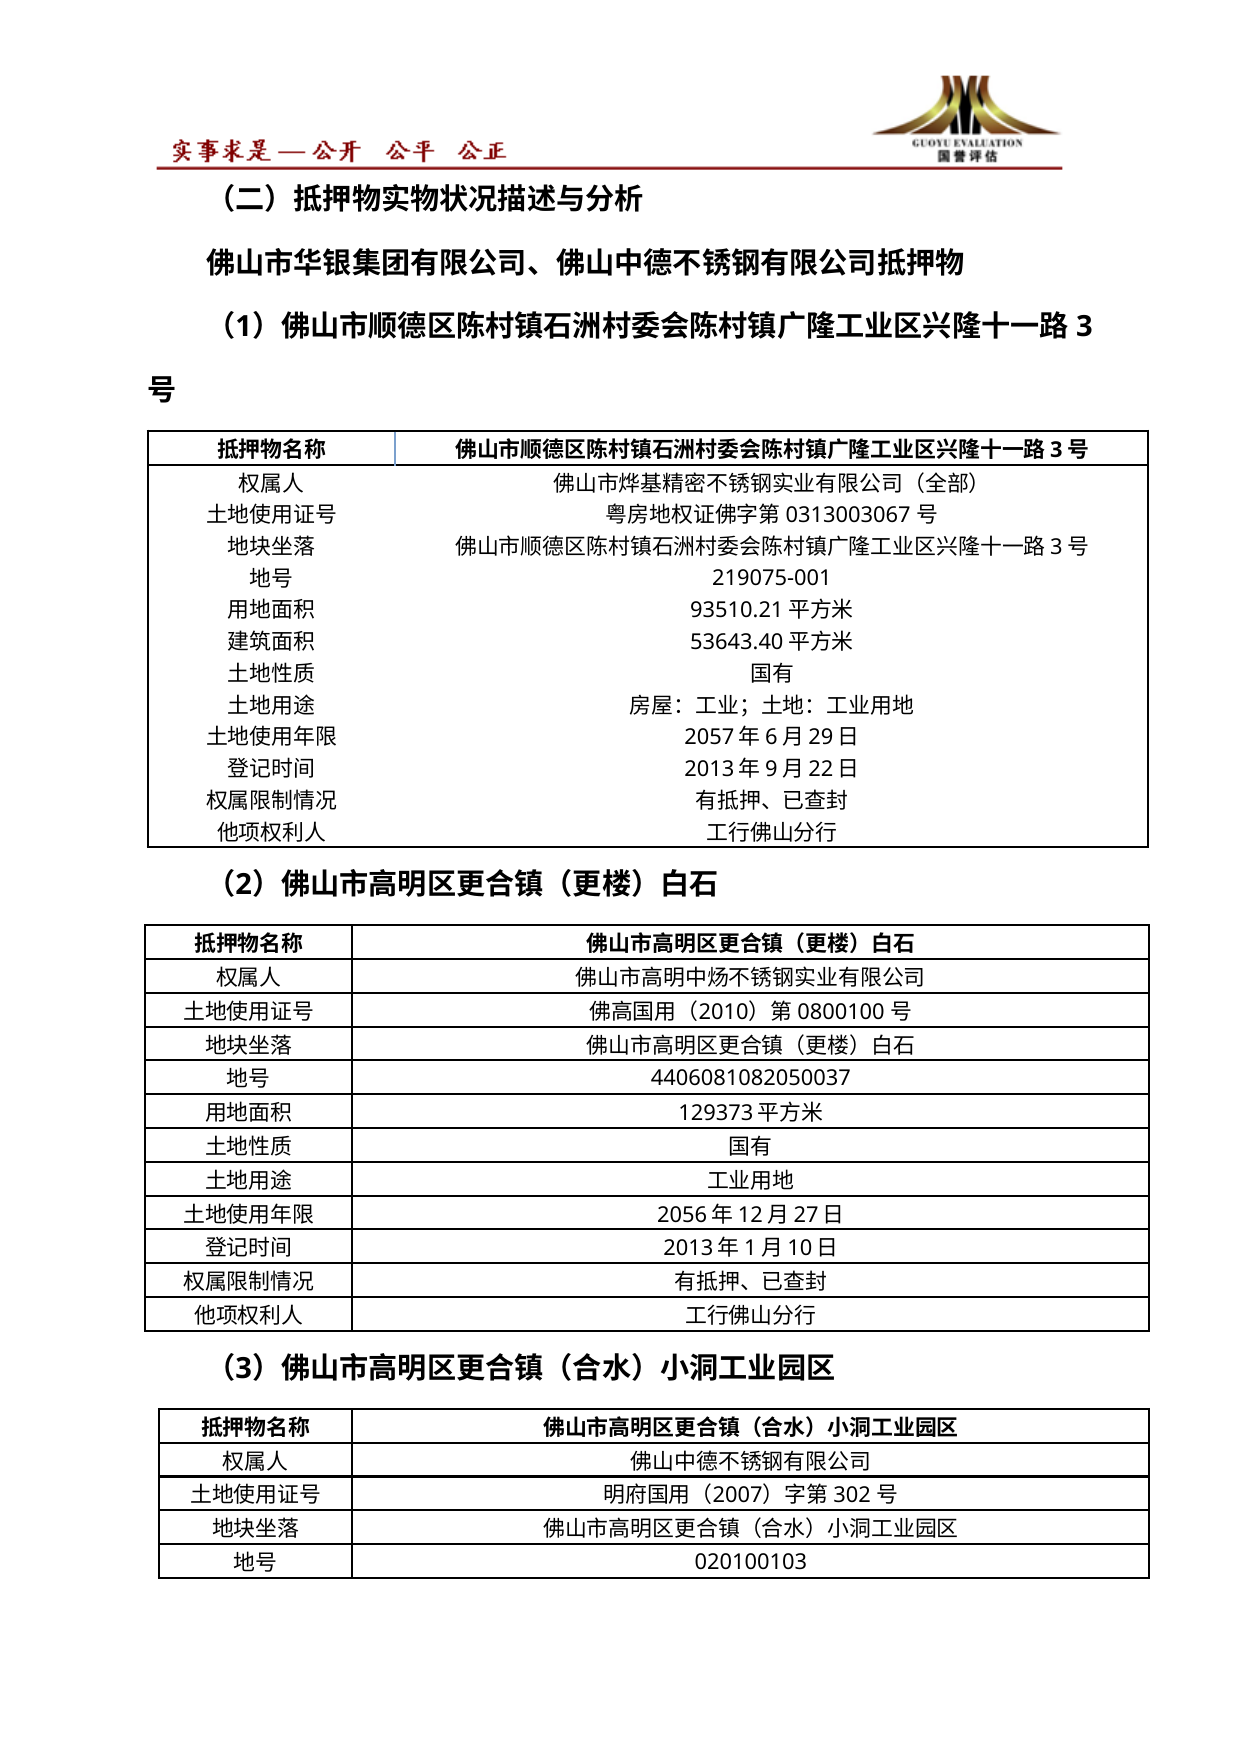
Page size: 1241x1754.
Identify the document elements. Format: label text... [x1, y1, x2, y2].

table_header 佛山市顺德区陈村镇石洲村委会陈村镇广隆工业区兴隆十一路3号 [396, 432, 1147, 463]
table_cell 地块坐落 [160, 1511, 351, 1543]
table_cell 2057年6月29日 [395, 719, 1147, 751]
table_header 抵押物名称 [149, 432, 394, 463]
text 佛山市华银集团有限公司、佛山中德不锈钢有限公司抵押物 [148, 239, 1092, 281]
table_cell 土地使用证号 [149, 497, 395, 529]
table_cell 2056年12月27日 [353, 1197, 1148, 1228]
table_cell 佛山市高明中炀不锈钢实业有限公司 [353, 960, 1148, 992]
table_cell 佛山市顺德区陈村镇石洲村委会陈村镇广隆工业区兴隆十一路3号 [395, 529, 1147, 561]
table_cell 国有 [395, 656, 1147, 688]
table_cell 地块坐落 [149, 529, 395, 561]
text （3）佛山市高明区更合镇（合水）小洞工业园区 [148, 1344, 1092, 1387]
table_cell 有抵押、已查封 [353, 1264, 1148, 1296]
table_cell 房屋：工业；土地：工业用地 [395, 688, 1147, 719]
table_cell 土地使用证号 [160, 1478, 351, 1509]
text （1）佛山市顺德区陈村镇石洲村委会陈村镇广隆工业区兴隆十一路3 号 [148, 303, 1092, 408]
table_cell 地号 [149, 561, 395, 592]
table_cell 权属人 [146, 960, 351, 992]
table_cell 粤房地权证佛字第 0313003067 号 [395, 497, 1147, 529]
table_header 佛山市高明区更合镇（合水）小洞工业园区 [353, 1410, 1148, 1442]
table_cell 用地面积 [146, 1095, 351, 1127]
text （二）抵押物实物状况描述与分析 [148, 176, 1092, 218]
table_cell 工行佛山分行 [353, 1298, 1148, 1330]
table_cell 工业用地 [353, 1163, 1148, 1194]
table_cell 020100103 [353, 1545, 1148, 1577]
table_cell 土地用途 [149, 688, 395, 719]
table_cell 权属人 [160, 1444, 351, 1475]
table_cell 权属限制情况 [146, 1264, 351, 1296]
table_cell 土地用途 [146, 1163, 351, 1194]
table_cell 2013年1月10日 [353, 1230, 1148, 1262]
table_cell 53643.40平方米 [395, 624, 1147, 656]
table_cell 他项权利人 [149, 815, 395, 846]
table_cell 129373平方米 [353, 1095, 1148, 1127]
table_cell 用地面积 [149, 593, 395, 624]
table_cell 土地使用年限 [146, 1197, 351, 1228]
table_cell 权属人 [149, 466, 395, 497]
table_cell 他项权利人 [146, 1298, 351, 1330]
table_cell 93510.21平方米 [395, 593, 1147, 624]
table_cell 2013年9月22日 [395, 751, 1147, 783]
table_cell 佛山市高明区更合镇（合水）小洞工业园区 [353, 1511, 1148, 1543]
table_cell 4406081082050037 [353, 1061, 1148, 1093]
table_cell 土地性质 [146, 1129, 351, 1161]
table_header 佛山市高明区更合镇（更楼）白石 [353, 926, 1148, 958]
table_header 抵押物名称 [146, 926, 351, 958]
table_cell 权属限制情况 [149, 783, 395, 814]
text （2）佛山市高明区更合镇（更楼）白石 [148, 861, 1092, 903]
table_cell 国有 [353, 1129, 1148, 1161]
table_cell 有抵押、已查封 [395, 783, 1147, 814]
table_cell 登记时间 [146, 1230, 351, 1262]
table_cell 土地使用年限 [149, 719, 395, 751]
table_cell 工行佛山分行 [395, 815, 1147, 846]
picture [151, 70, 1067, 176]
table_cell 明府国用（2007）字第 302 号 [353, 1478, 1148, 1509]
table_cell 登记时间 [149, 751, 395, 783]
table_cell 土地性质 [149, 656, 395, 688]
table_header 抵押物名称 [160, 1410, 351, 1442]
table_cell 建筑面积 [149, 624, 395, 656]
table_cell 佛山中德不锈钢有限公司 [353, 1444, 1148, 1475]
table_cell 地号 [146, 1061, 351, 1093]
table_cell 地号 [160, 1545, 351, 1577]
table_cell 佛山市烨基精密不锈钢实业有限公司（全部） [395, 466, 1147, 497]
table_cell 佛山市高明区更合镇（更楼）白石 [353, 1028, 1148, 1059]
table_cell 佛高国用（2010）第 0800100 号 [353, 994, 1148, 1026]
table_cell 土地使用证号 [146, 994, 351, 1026]
table_cell 219075-001 [395, 561, 1147, 592]
table_cell 地块坐落 [146, 1028, 351, 1059]
